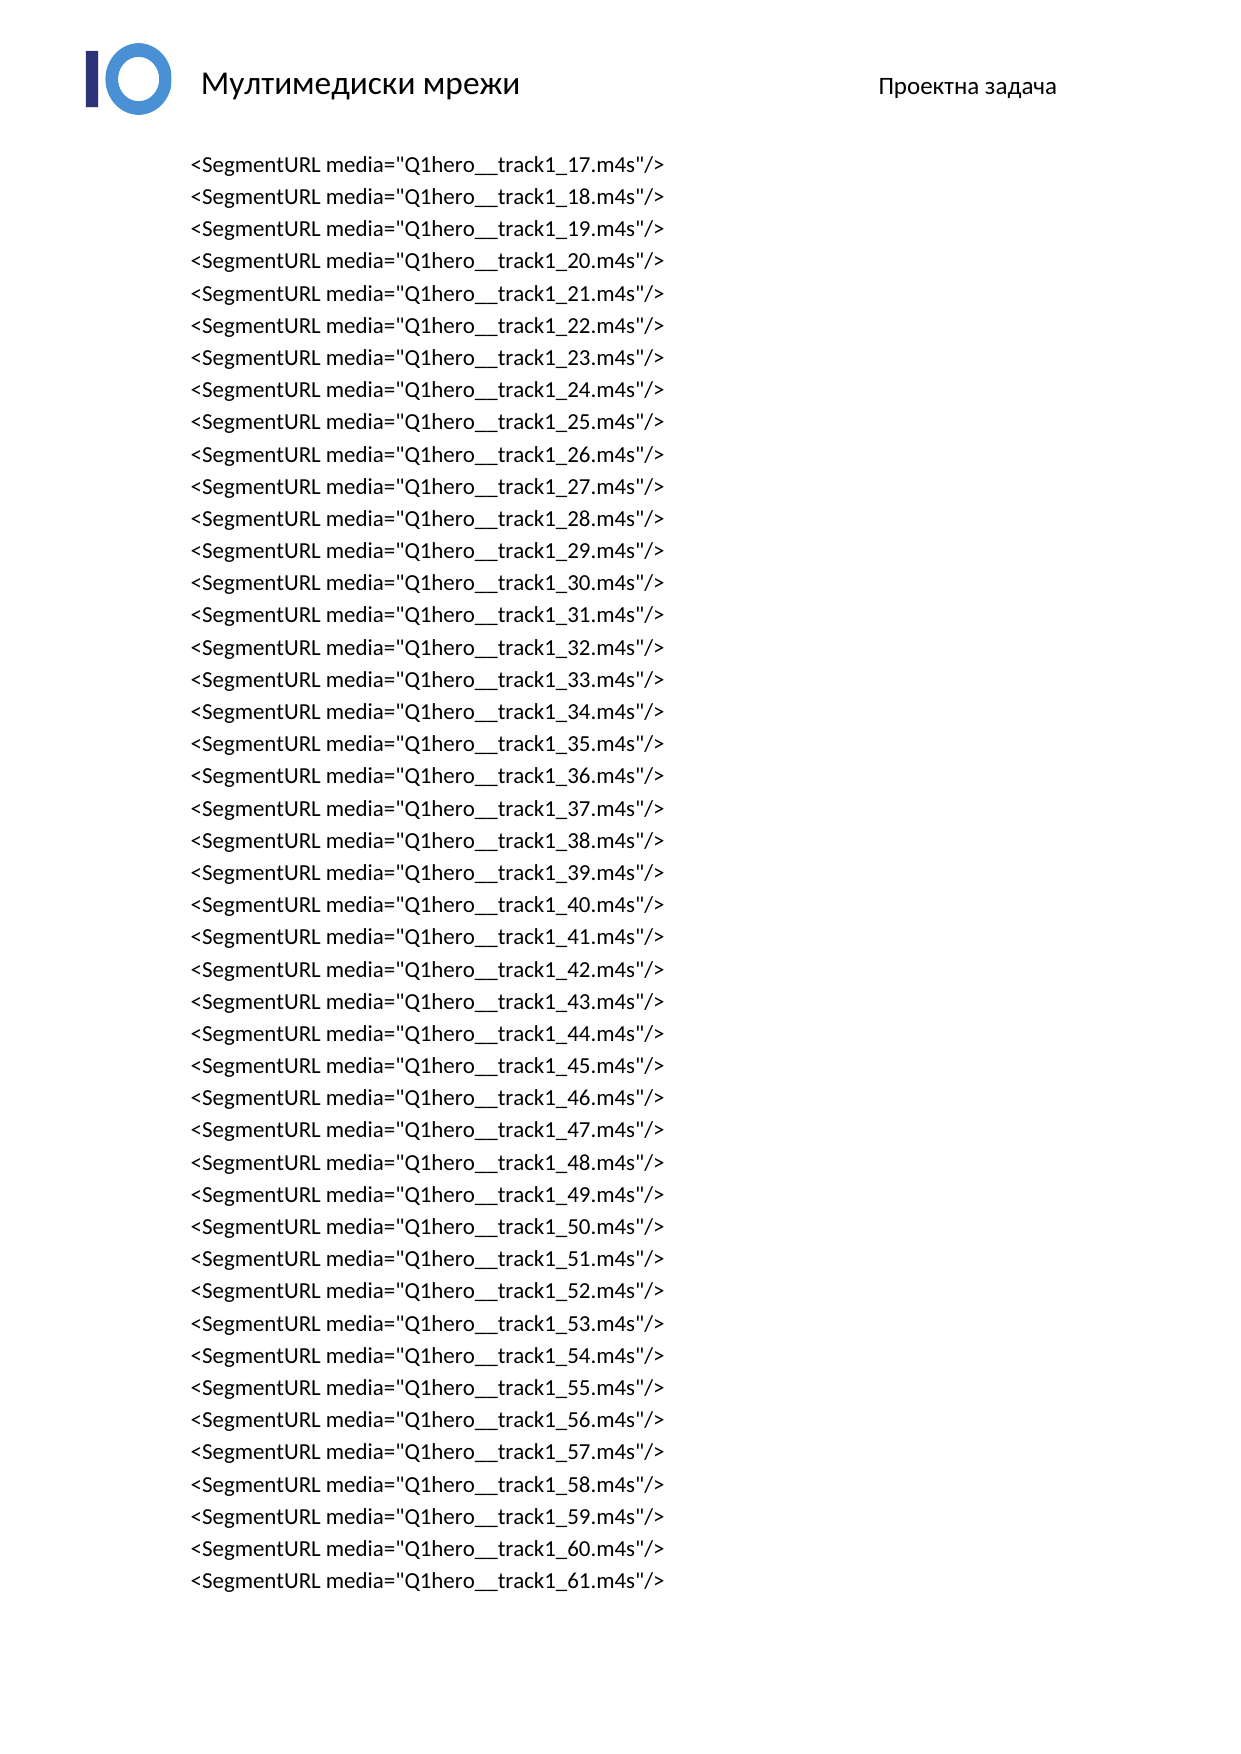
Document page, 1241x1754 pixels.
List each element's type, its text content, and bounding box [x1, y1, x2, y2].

list <SegmentURL media="Q1hero__track1_58.m4s"/> [165, 1470, 1090, 1498]
list <SegmentURL media="Q1hero__track1_31.m4s"/> [165, 601, 1090, 629]
list <SegmentURL media="Q1hero__track1_48.m4s"/> [165, 1148, 1090, 1176]
list <SegmentURL media="Q1hero__track1_50.m4s"/> [165, 1212, 1090, 1240]
list <SegmentURL media="Q1hero__track1_24.m4s"/> [165, 375, 1090, 403]
list <SegmentURL media="Q1hero__track1_56.m4s"/> [165, 1405, 1090, 1433]
list <SegmentURL media="Q1hero__track1_17.m4s"/> [165, 150, 1090, 178]
picture [85, 43, 172, 115]
list <SegmentURL media="Q1hero__track1_57.m4s"/> [165, 1437, 1090, 1466]
list <SegmentURL media="Q1hero__track1_44.m4s"/> [165, 1019, 1090, 1047]
list <SegmentURL media="Q1hero__track1_59.m4s"/> [165, 1502, 1090, 1530]
list <SegmentURL media="Q1hero__track1_29.m4s"/> [165, 536, 1090, 564]
list <SegmentURL media="Q1hero__track1_27.m4s"/> [165, 472, 1090, 500]
list <SegmentURL media="Q1hero__track1_19.m4s"/> [165, 214, 1090, 242]
list <SegmentURL media="Q1hero__track1_33.m4s"/> [165, 665, 1090, 693]
list <SegmentURL media="Q1hero__track1_54.m4s"/> [165, 1341, 1090, 1369]
list <SegmentURL media="Q1hero__track1_23.m4s"/> [165, 343, 1090, 371]
list <SegmentURL media="Q1hero__track1_26.m4s"/> [165, 440, 1090, 468]
list <SegmentURL media="Q1hero__track1_37.m4s"/> [165, 794, 1090, 822]
list <SegmentURL media="Q1hero__track1_45.m4s"/> [165, 1051, 1090, 1079]
list <SegmentURL media="Q1hero__track1_20.m4s"/> [165, 247, 1090, 274]
list <SegmentURL media="Q1hero__track1_28.m4s"/> [165, 504, 1090, 532]
list <SegmentURL media="Q1hero__track1_43.m4s"/> [165, 987, 1090, 1015]
list <SegmentURL media="Q1hero__track1_60.m4s"/> [165, 1534, 1090, 1562]
list <SegmentURL media="Q1hero__track1_21.m4s"/> [165, 279, 1090, 307]
list <SegmentURL media="Q1hero__track1_61.m4s"/> [165, 1566, 1090, 1594]
list <SegmentURL media="Q1hero__track1_36.m4s"/> [165, 762, 1090, 789]
list <SegmentURL media="Q1hero__track1_51.m4s"/> [165, 1244, 1090, 1272]
list <SegmentURL media="Q1hero__track1_53.m4s"/> [165, 1309, 1090, 1337]
list <SegmentURL media="Q1hero__track1_22.m4s"/> [165, 311, 1090, 339]
list <SegmentURL media="Q1hero__track1_25.m4s"/> [165, 407, 1090, 436]
list <SegmentURL media="Q1hero__track1_47.m4s"/> [165, 1116, 1090, 1144]
list <SegmentURL media="Q1hero__track1_52.m4s"/> [165, 1277, 1090, 1304]
list <SegmentURL media="Q1hero__track1_18.m4s"/> [165, 182, 1090, 210]
list <SegmentURL media="Q1hero__track1_55.m4s"/> [165, 1373, 1090, 1401]
list <SegmentURL media="Q1hero__track1_46.m4s"/> [165, 1083, 1090, 1111]
list <SegmentURL media="Q1hero__track1_35.m4s"/> [165, 729, 1090, 757]
list <SegmentURL media="Q1hero__track1_40.m4s"/> [165, 890, 1090, 918]
list <SegmentURL media="Q1hero__track1_41.m4s"/> [165, 922, 1090, 951]
list <SegmentURL media="Q1hero__track1_39.m4s"/> [165, 858, 1090, 886]
list <SegmentURL media="Q1hero__track1_34.m4s"/> [165, 697, 1090, 725]
list <SegmentURL media="Q1hero__track1_38.m4s"/> [165, 826, 1090, 854]
list <SegmentURL media="Q1hero__track1_30.m4s"/> [165, 568, 1090, 596]
list <SegmentURL media="Q1hero__track1_42.m4s"/> [165, 955, 1090, 983]
list <SegmentURL media="Q1hero__track1_49.m4s"/> [165, 1180, 1090, 1208]
list <SegmentURL media="Q1hero__track1_32.m4s"/> [165, 633, 1090, 661]
